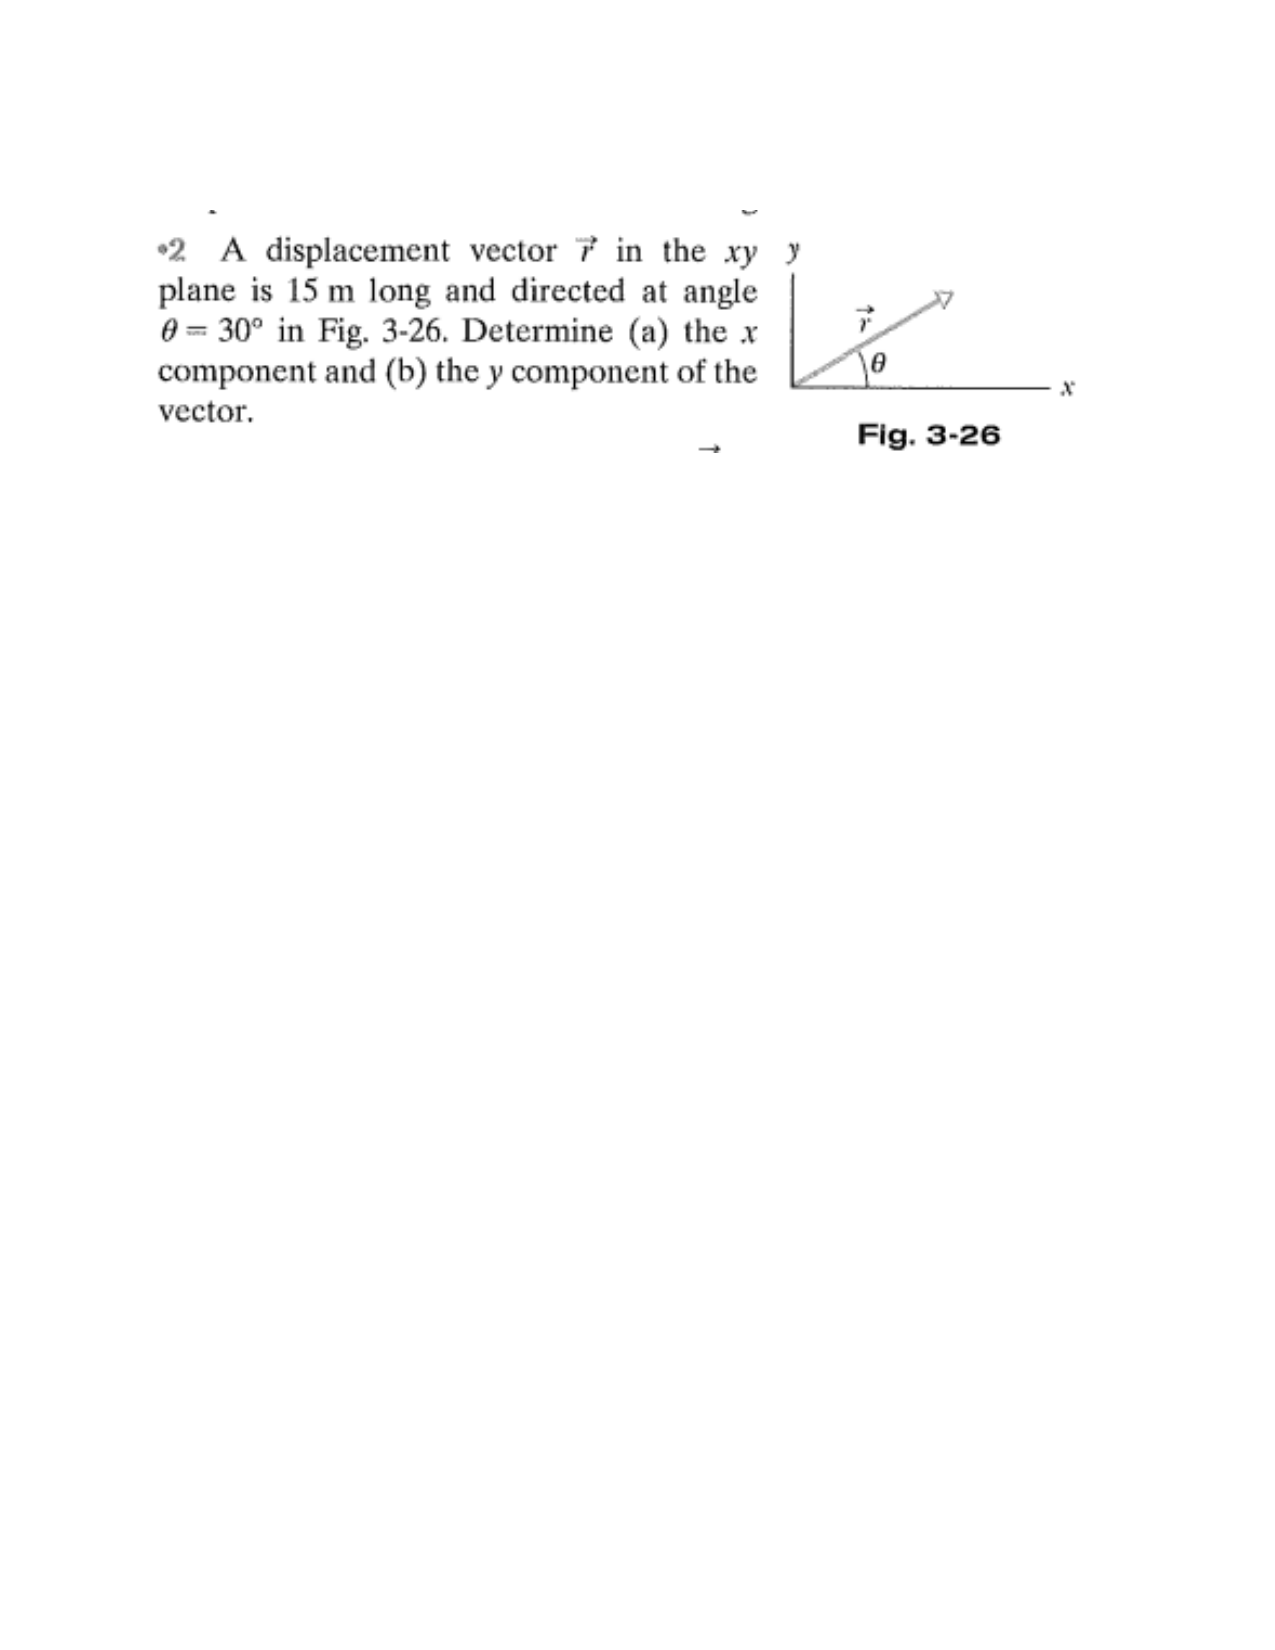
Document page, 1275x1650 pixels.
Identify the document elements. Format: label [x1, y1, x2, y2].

picture [135, 210, 1106, 453]
